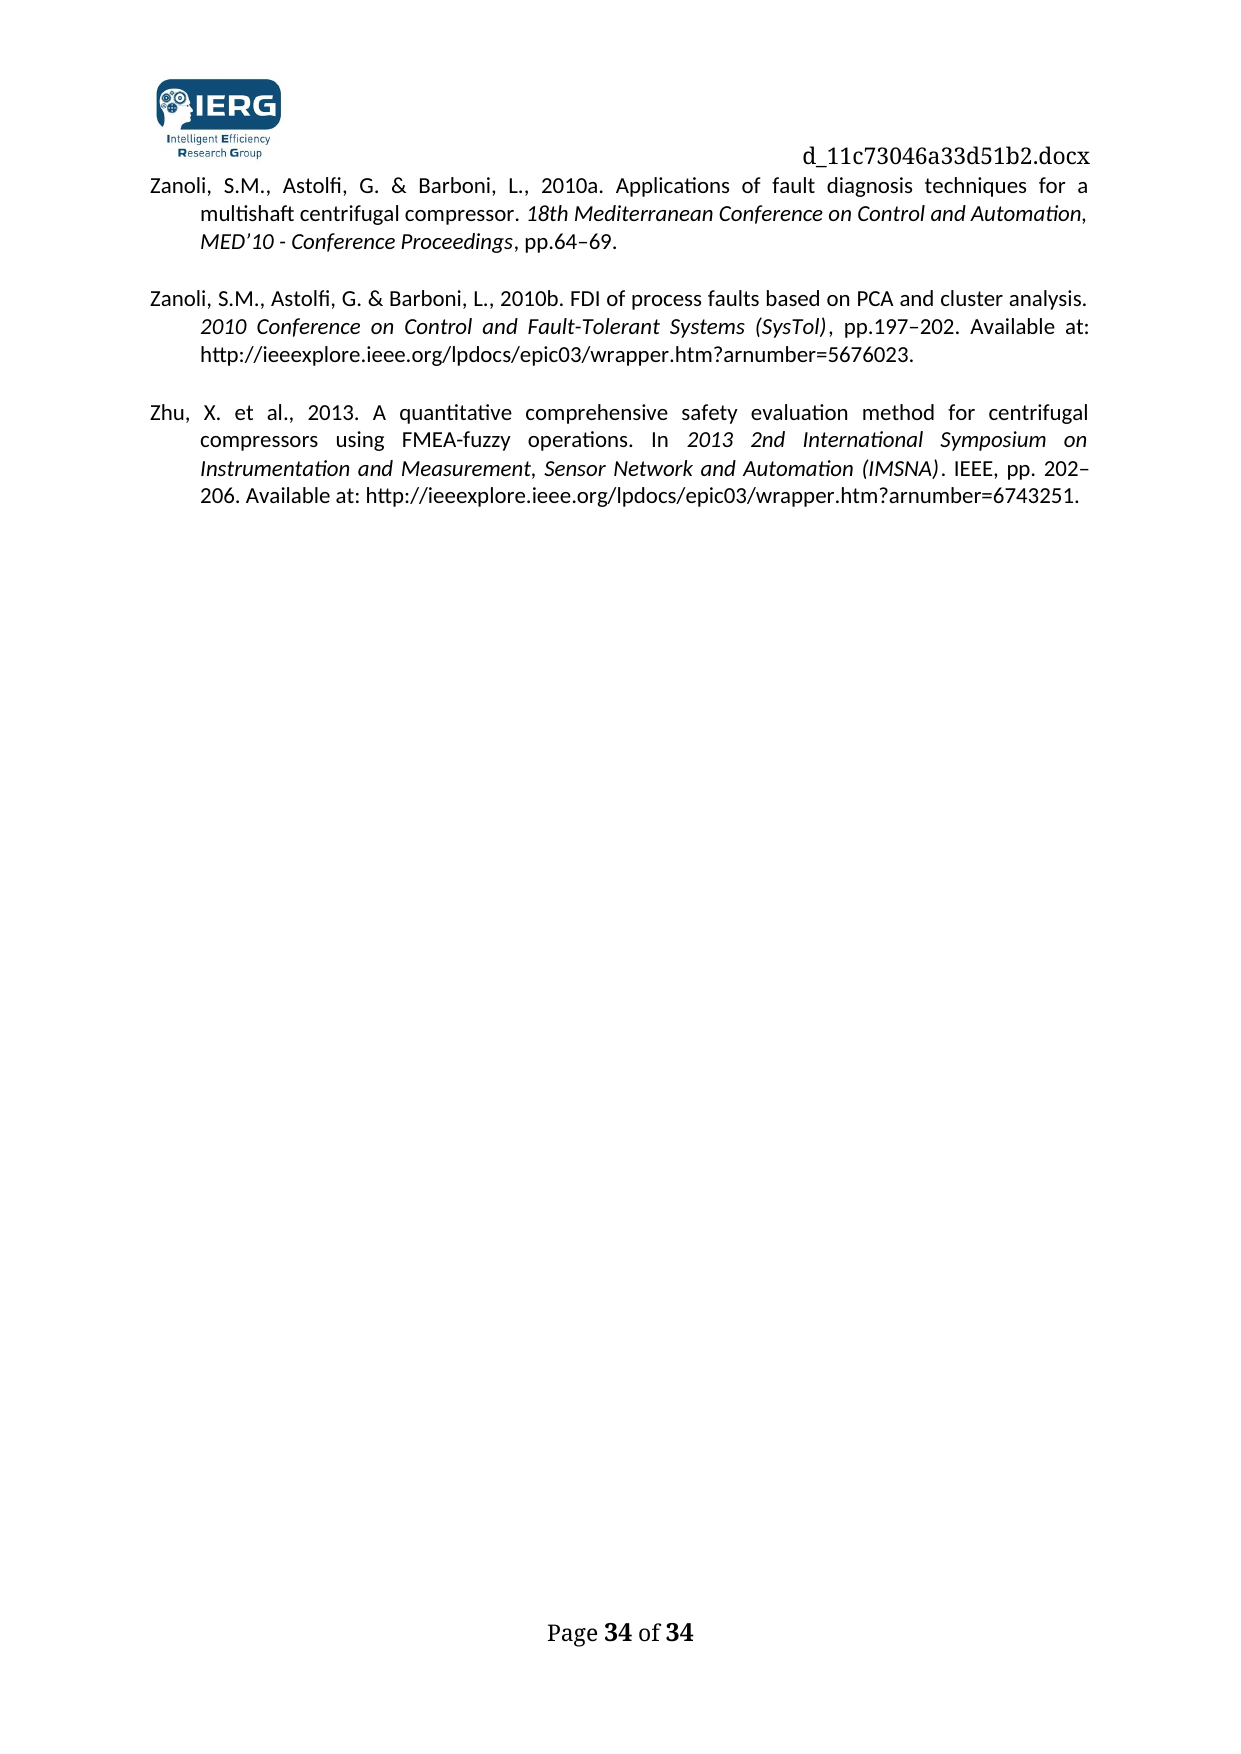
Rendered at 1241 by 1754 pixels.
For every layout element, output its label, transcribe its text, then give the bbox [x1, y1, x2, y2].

text Zanoli, S.M., Astolfi, G. & Barboni, L., 2010b. FDI of process faults based on PCA and cluster analysis. 2010 Conference on Control and Fault-Tolerant Systems (SysTol), pp.197–202. Available at: http://ieeexplore.ieee.org/lpdocs/epic03/wrapper.htm?arnumber=5676023. [150, 284, 1090, 368]
text Zanoli, S.M., Astolfi, G. & Barboni, L., 2010a. Applications of fault diagnosis techniques for a multishaft centrifugal compressor. 18th Mediterranean Conference on Control and Automation, MED’10 - Conference Proceedings, pp.64–69. [150, 171, 1090, 255]
picture [150, 73, 287, 165]
text Zhu, X. et al., 2013. A quantitative comprehensive safety evaluation method for centrifugal compressors using FMEA-fuzzy operations. In 2013 2nd International Symposium on Instrumentation and Measurement, Sensor Network and Automation (IMSNA). IEEE, pp. 202–206. Available at: http://ieeexplore.ieee.org/lpdocs/epic03/wrapper.htm?arnumber=6743251. [150, 398, 1090, 510]
